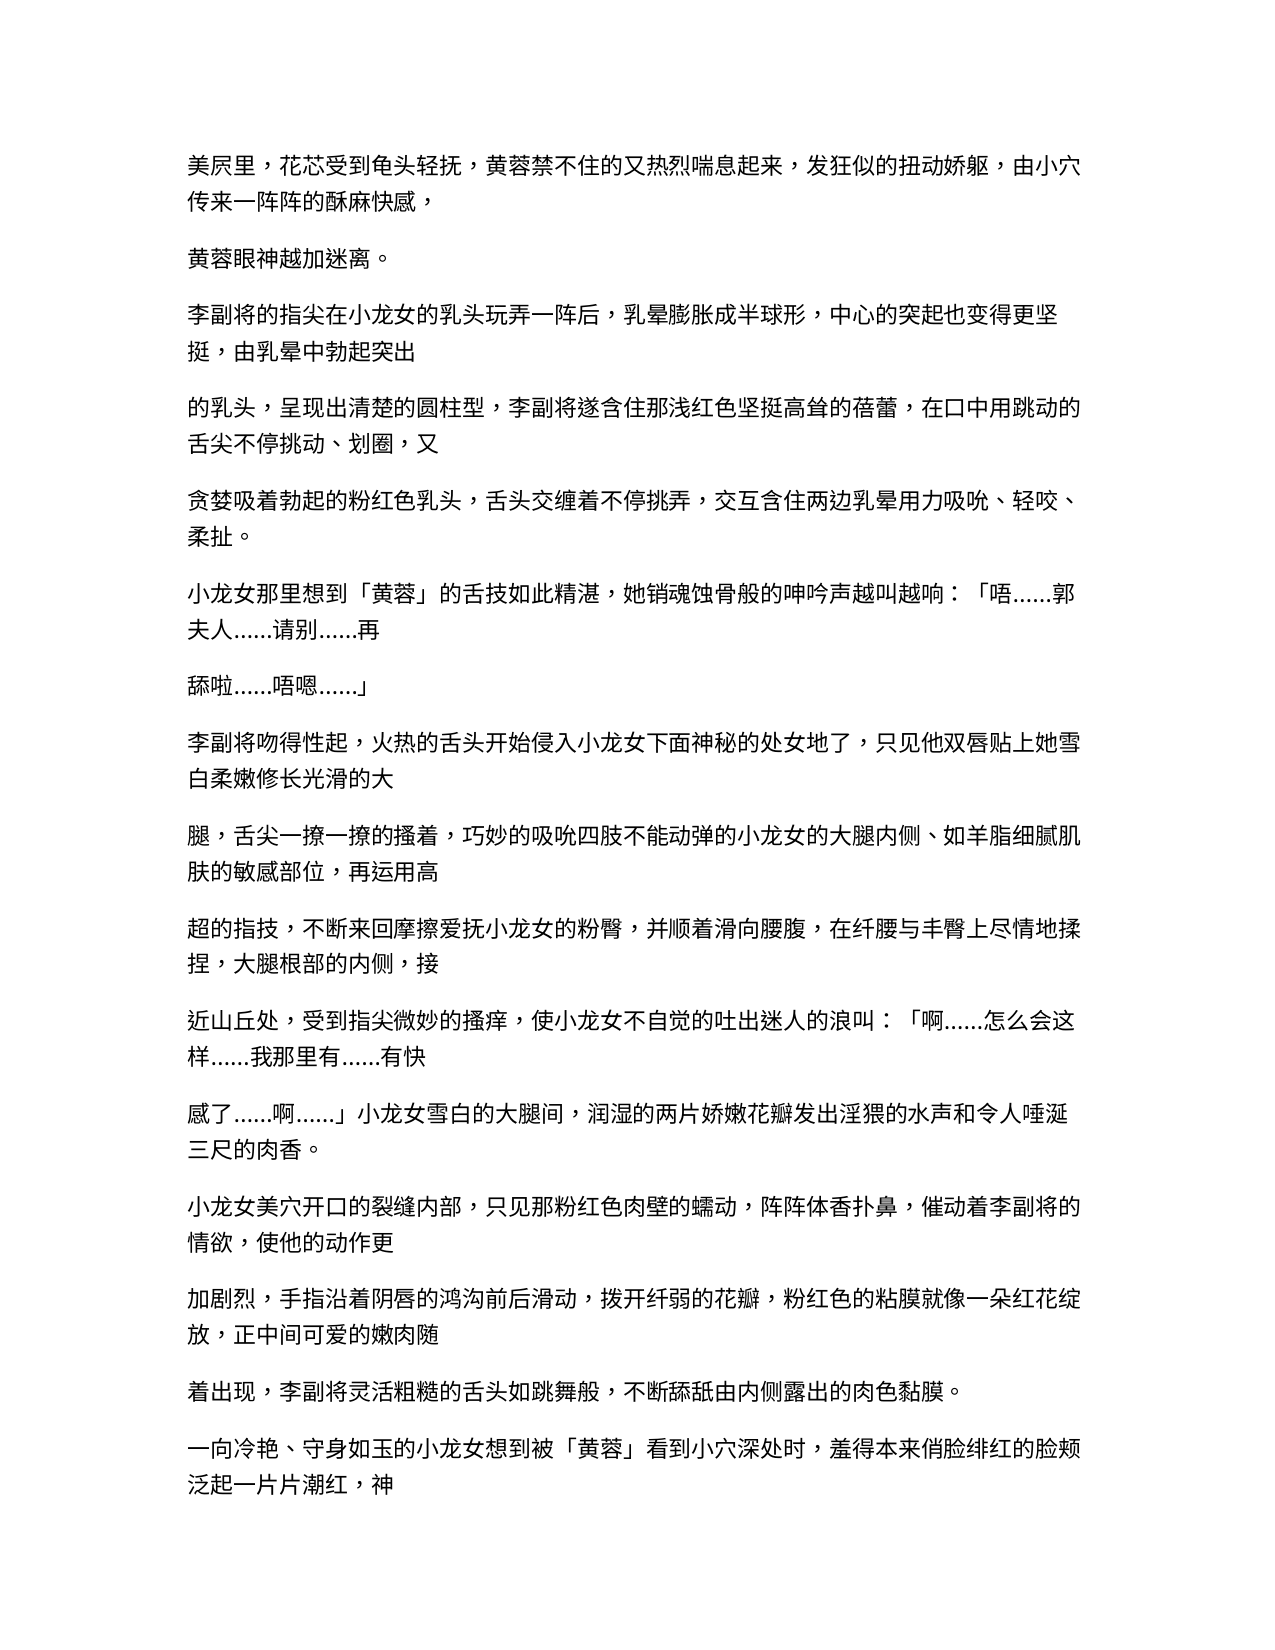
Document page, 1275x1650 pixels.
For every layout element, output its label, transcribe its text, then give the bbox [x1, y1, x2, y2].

text 加剧烈，手指沿着阴唇的鸿沟前后滑动，拨开纤弱的花瓣，粉红色的粘膜就像一朵红花绽放，正中间可爱的嫩肉随 [187, 1283, 1087, 1351]
text 的乳头，呈现出清楚的圆柱型，李副将遂含住那浅红色坚挺高耸的蓓蕾，在口中用跳动的舌尖不停挑动、划圈，又 [187, 392, 1087, 459]
text 小龙女美穴开口的裂缝内部，只见那粉红色肉壁的蠕动，阵阵体香扑鼻，催动着李副将的情欲，使他的动作更 [187, 1191, 1087, 1258]
text 李副将吻得性起，火热的舌头开始侵入小龙女下面神秘的处女地了，只见他双唇贴上她雪白柔嫩修长光滑的大 [187, 727, 1087, 794]
text 贪婪吸着勃起的粉红色乳头，舌头交缠着不停挑弄，交互含住两边乳晕用力吸吮、轻咬、柔扯。 [187, 485, 1087, 552]
text 黄蓉眼神越加迷离。 [187, 243, 1087, 274]
text 小龙女那里想到「黄蓉」的舌技如此精湛，她销魂蚀骨般的呻吟声越叫越响：「唔……郭夫人……请别……再 [187, 578, 1087, 645]
text 超的指技，不断来回摩擦爱抚小龙女的粉臀，并顺着滑向腰腹，在纤腰与丰臀上尽情地揉捏，大腿根部的内侧，接 [187, 912, 1087, 980]
text 近山丘处，受到指尖微妙的搔痒，使小龙女不自觉的吐出迷人的浪叫：「啊……怎么会这样……我那里有……有快 [187, 1005, 1087, 1072]
text 感了……啊……」小龙女雪白的大腿间，润湿的两片娇嫩花瓣发出淫猥的水声和令人唾涎三尺的肉香。 [187, 1098, 1087, 1165]
text 着出现，李副将灵活粗糙的舌头如跳舞般，不断舔舐由内侧露出的肉色黏膜。 [187, 1376, 1087, 1407]
text 一向冷艳、守身如玉的小龙女想到被「黄蓉」看到小穴深处时，羞得本来俏脸绯红的脸颊泛起一片片潮红，神 [187, 1433, 1087, 1500]
text 李副将的指尖在小龙女的乳头玩弄一阵后，乳晕膨胀成半球形，中心的突起也变得更坚挺，由乳晕中勃起突出 [187, 299, 1087, 367]
text 腿，舌尖一撩一撩的搔着，巧妙的吸吮四肢不能动弹的小龙女的大腿内侧、如羊脂细腻肌肤的敏感部位，再运用高 [187, 820, 1087, 887]
text 美屄里，花芯受到龟头轻抚，黄蓉禁不住的又热烈喘息起来，发狂似的扭动娇躯，由小穴传来一阵阵的酥麻快感， [187, 150, 1087, 217]
text 舔啦……唔嗯……」 [187, 670, 1087, 702]
